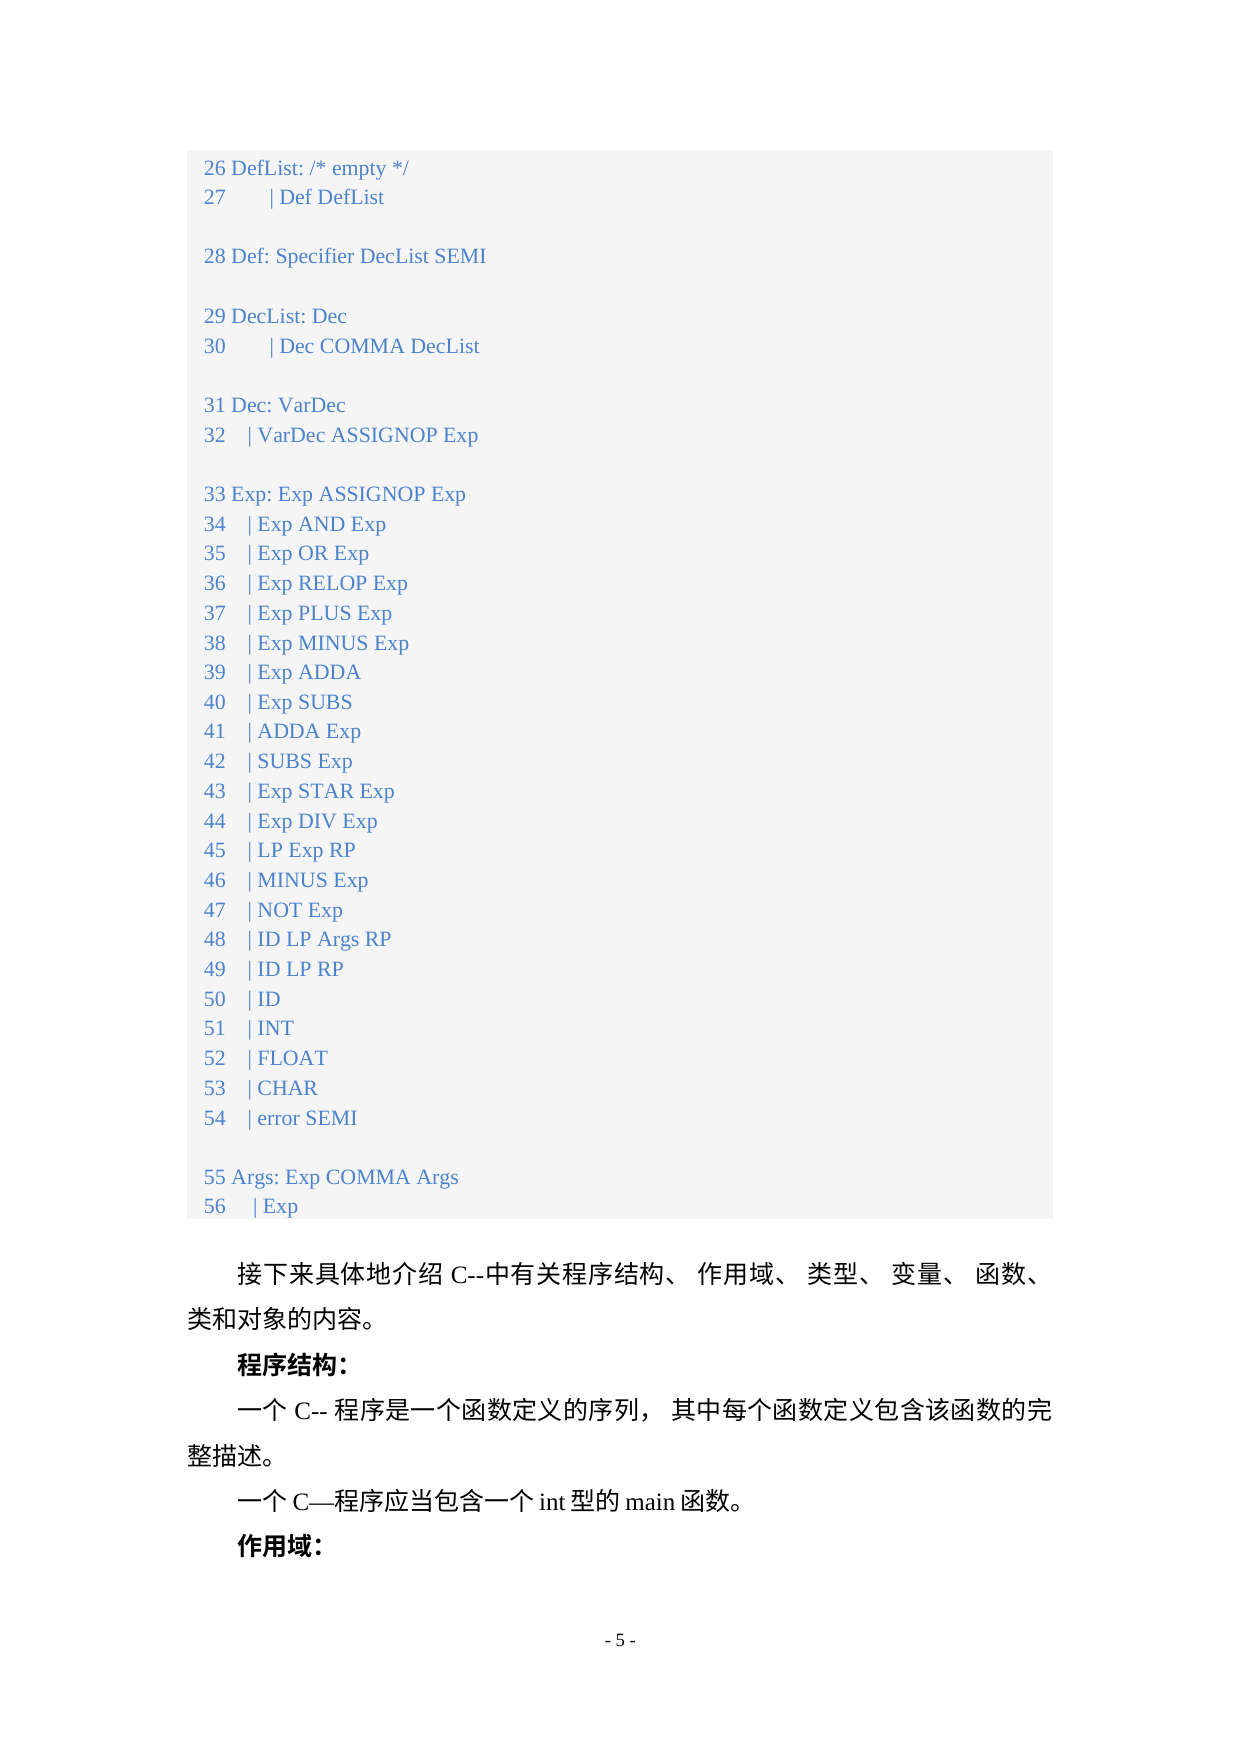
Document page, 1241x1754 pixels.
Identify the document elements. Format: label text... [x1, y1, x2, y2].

text 46 | MINUS Exp [187, 862, 1053, 892]
text 一个C—程序应当包含一个int型的main函数。 [187, 1481, 1053, 1517]
text 47 | NOT Exp [187, 892, 1053, 922]
text 40 | Exp SUBS [187, 684, 1053, 714]
text 43 | Exp STAR Exp [187, 773, 1053, 803]
text 55 Args: Exp COMMA Args [187, 1159, 1053, 1189]
text 38 | Exp MINUS Exp [187, 625, 1053, 655]
text 一个 C-- 程序是一个函数定义的序列， 其中每个函数定义包含该函数的完整描述。 [187, 1391, 1053, 1472]
text 31 Dec: VarDec [187, 387, 1053, 417]
text 49 | ID LP RP [187, 952, 1053, 981]
text 53 | CHAR [187, 1070, 1053, 1100]
text 41 | ADDA Exp [187, 714, 1053, 744]
text 33 Exp: Exp ASSIGNOP Exp [187, 477, 1053, 506]
text 32 | VarDec ASSIGNOP Exp [187, 417, 1053, 447]
text 29 DecList: Dec [187, 298, 1053, 328]
text 51 | INT [187, 1011, 1053, 1041]
text 作用域： [187, 1527, 1053, 1563]
text 接下来具体地介绍 C--中有关程序结构、 作用域、 类型、 变量、 函数、 类和对象的内容。 [187, 1255, 1053, 1336]
text 26 DefList: /* empty */ [187, 150, 1053, 180]
text 34 | Exp AND Exp [187, 506, 1053, 536]
text 37 | Exp PLUS Exp [187, 595, 1053, 625]
text 44 | Exp DIV Exp [187, 803, 1053, 833]
text 28 Def: Specifier DecList SEMI [187, 239, 1053, 269]
text 54 | error SEMI [187, 1100, 1053, 1130]
text 42 | SUBS Exp [187, 744, 1053, 773]
text 30 | Dec COMMA DecList [187, 328, 1053, 358]
text 45 | LP Exp RP [187, 833, 1053, 862]
text 程序结构： [187, 1345, 1053, 1382]
text 35 | Exp OR Exp [187, 536, 1053, 566]
text 48 | ID LP Args RP [187, 922, 1053, 952]
text 39 | Exp ADDA [187, 655, 1053, 684]
text 50 | ID [187, 981, 1053, 1011]
text 27 | Def DefList [187, 180, 1053, 209]
text 56 | Exp [187, 1189, 1053, 1219]
text 52 | FLOAT [187, 1041, 1053, 1070]
text 36 | Exp RELOP Exp [187, 566, 1053, 595]
